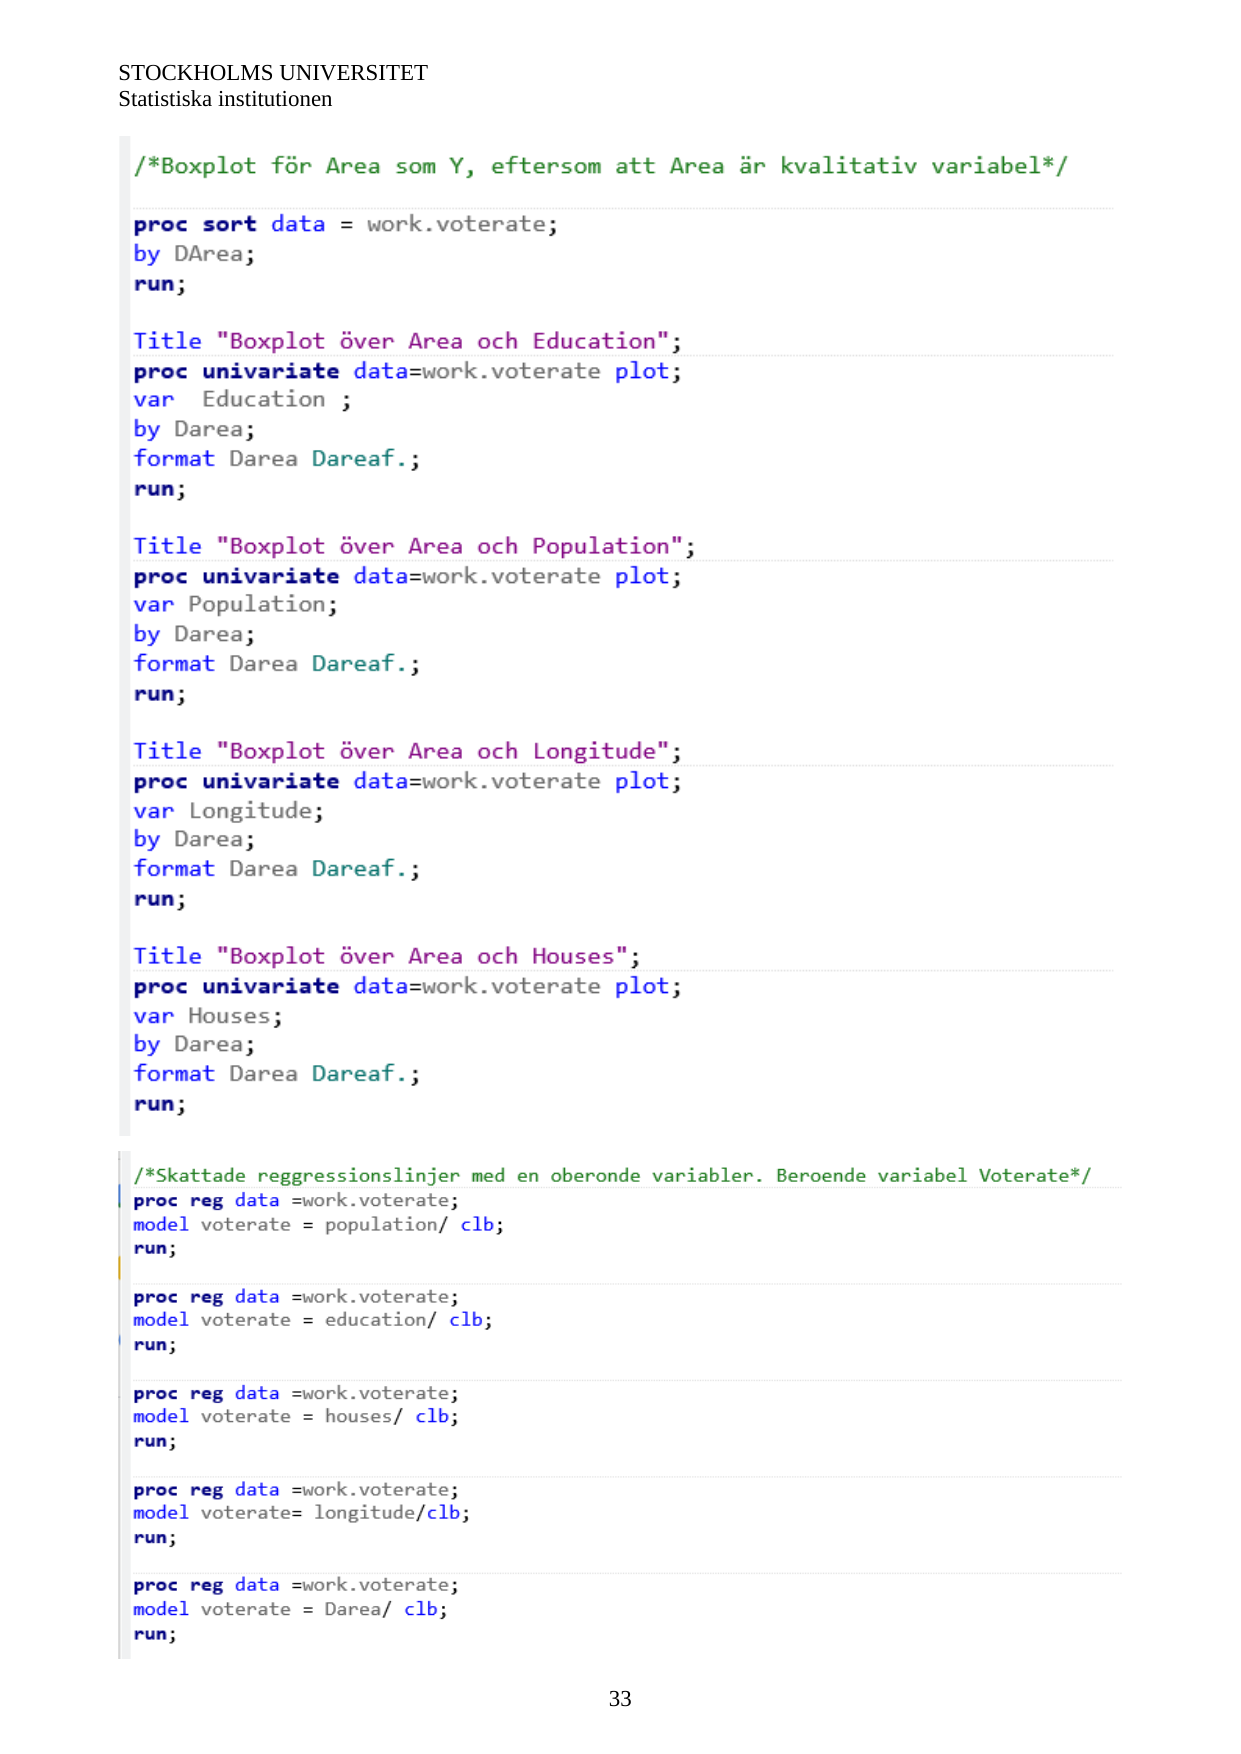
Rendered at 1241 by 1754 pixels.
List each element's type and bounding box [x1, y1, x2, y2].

picture [118, 1151, 1123, 1659]
picture [118, 136, 1114, 1136]
